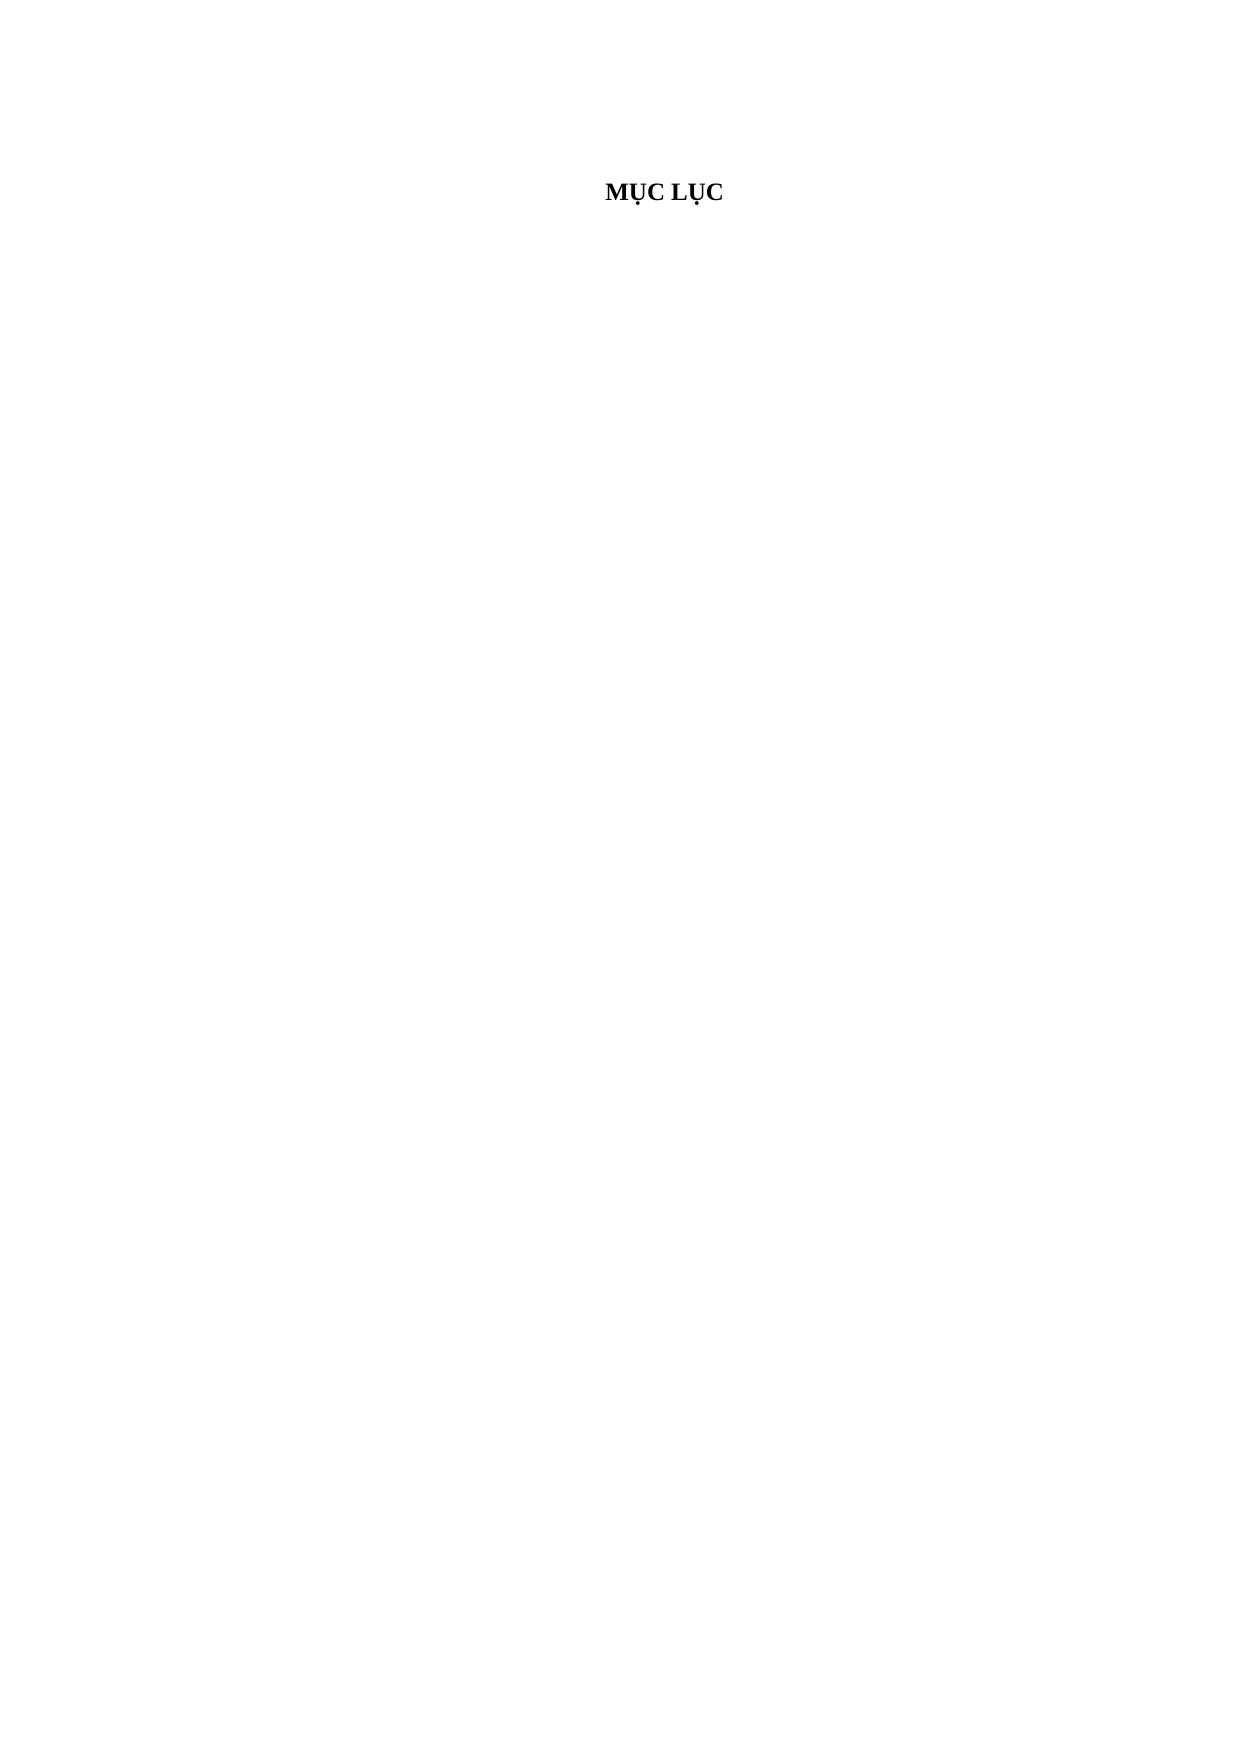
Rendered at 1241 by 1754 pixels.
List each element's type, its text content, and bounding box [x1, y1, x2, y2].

text MỤC LỤC [207, 177, 1122, 206]
